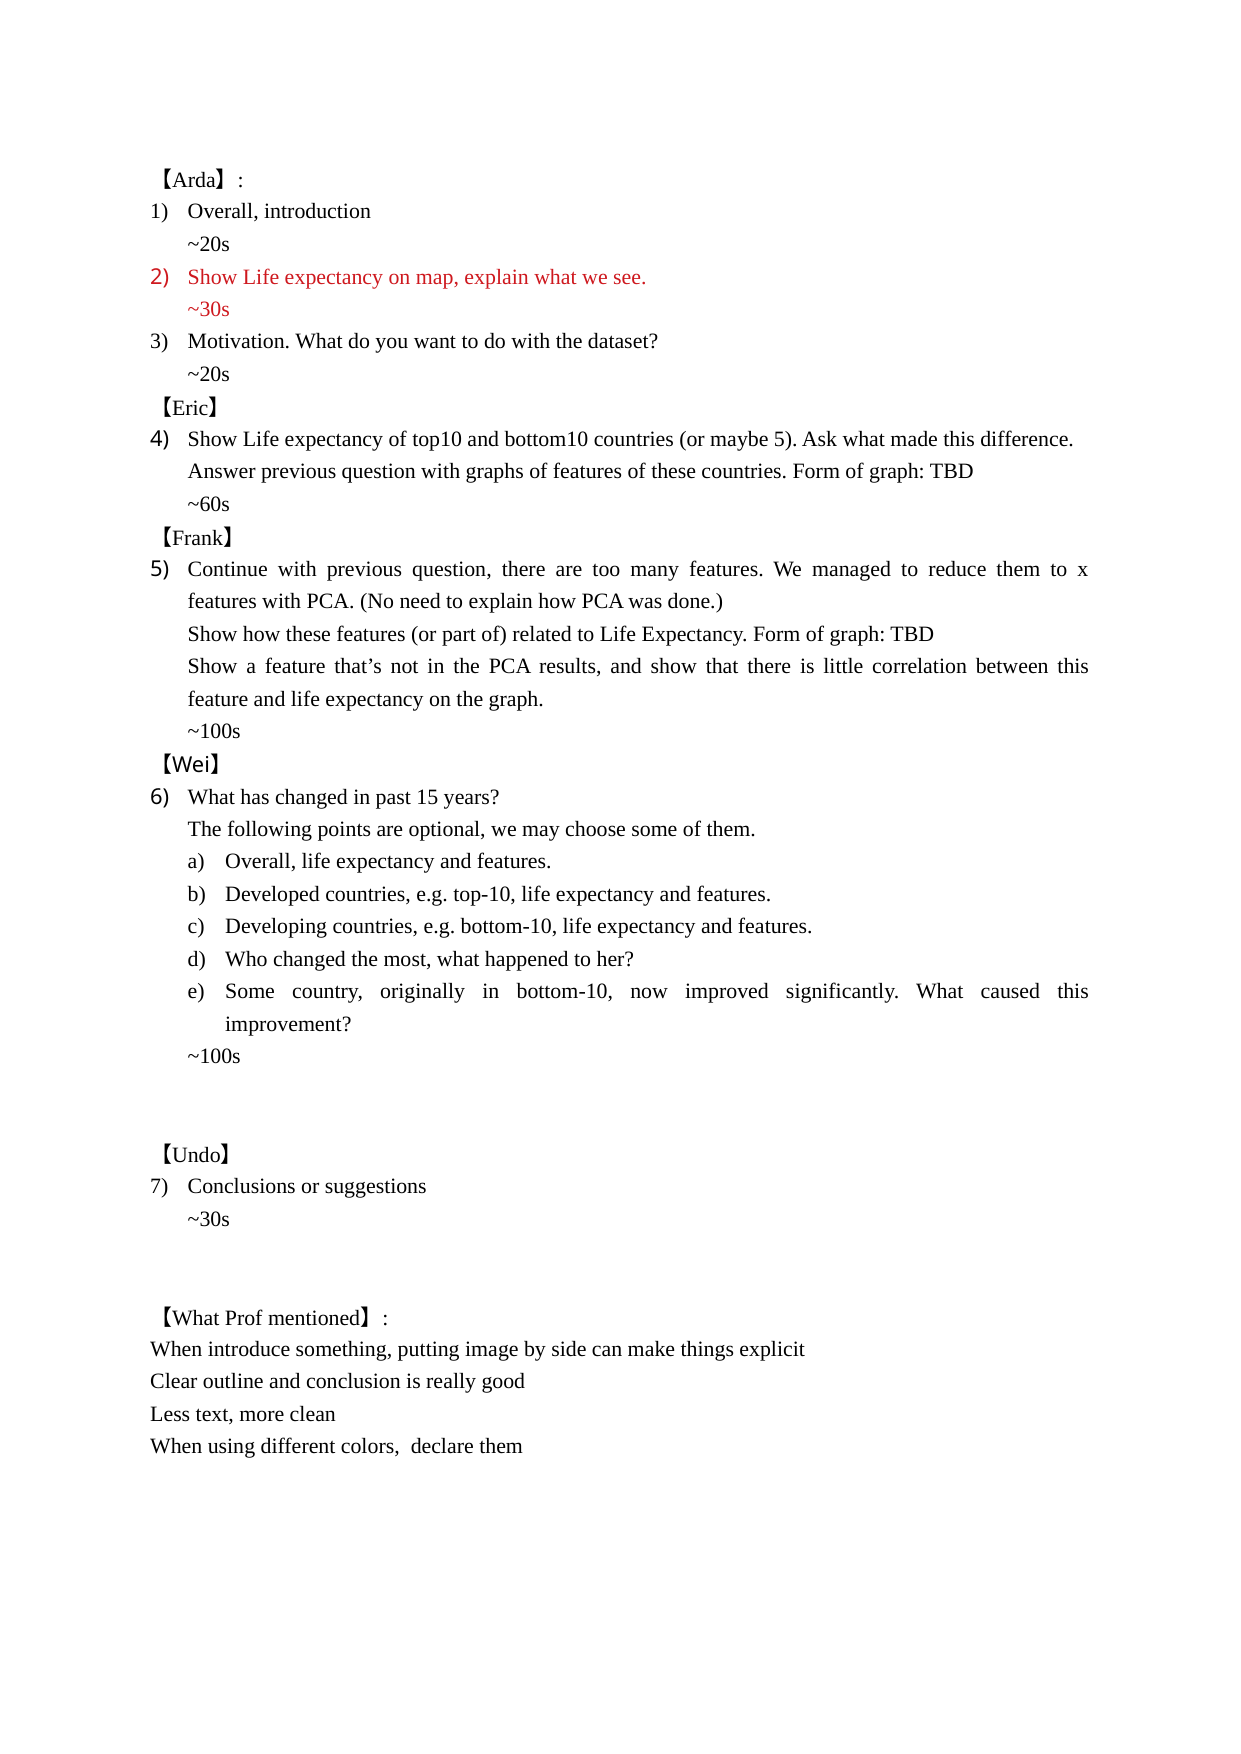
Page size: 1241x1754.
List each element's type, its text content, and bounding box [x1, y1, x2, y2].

list Developed countries, e.g. top-10, life expectancy and features. [187, 877, 1090, 909]
list Overall, introduction [150, 194, 1090, 227]
text When using different colors, declare them [150, 1429, 1090, 1462]
text Clear outline and conclusion is really good [150, 1364, 1090, 1397]
list ~20s [187, 227, 1090, 259]
list Developing countries, e.g. bottom-10, life expectancy and features. [187, 909, 1090, 942]
text 【What Prof mentioned】: [150, 1299, 1090, 1332]
list ~30s [187, 1202, 1090, 1234]
list ~30s [187, 292, 1090, 324]
text 【Undo】 [150, 1137, 1090, 1169]
text 【Frank】 [150, 519, 1090, 552]
list ~20s [187, 357, 1090, 389]
list ~60s [187, 487, 1090, 519]
list ~100s [187, 714, 1090, 747]
text When introduce something, putting image by side can make things explicit [150, 1332, 1090, 1364]
list Overall, life expectancy and features. [187, 844, 1090, 877]
list Conclusions or suggestions [150, 1169, 1090, 1202]
list Some country, originally in bottom-10, now improved significantly. What caused this improvement? [187, 974, 1090, 1039]
list Show how these features (or part of) related to Life Expectancy. Form of graph: TBD [187, 617, 1090, 649]
list Show Life expectancy of top10 and bottom10 countries (or maybe 5). Ask what made this difference. [150, 422, 1090, 454]
list Who changed the most, what happened to her? [187, 942, 1090, 974]
text 【Eric】 [150, 389, 1090, 422]
list Answer previous question with graphs of features of these countries. Form of graph: TBD [187, 454, 1090, 487]
list The following points are optional, we may choose some of them. [187, 812, 1090, 844]
text 【Wei】 [150, 747, 1090, 779]
list Show a feature that’s not in the PCA results, and show that there is little correlation between this feature and life expectancy on the graph. [187, 649, 1090, 714]
text ~100s [187, 1039, 1090, 1072]
text 【Arda】: [150, 162, 1090, 194]
text Less text, more clean [150, 1397, 1090, 1429]
list Show Life expectancy on map, explain what we see. [150, 259, 1090, 292]
list Motivation. What do you want to do with the dataset? [150, 324, 1090, 357]
list Continue with previous question, there are too many features. We managed to reduce them to x features with PCA. (No need to explain how PCA was done.) [150, 552, 1090, 617]
list What has changed in past 15 years? [150, 779, 1090, 812]
